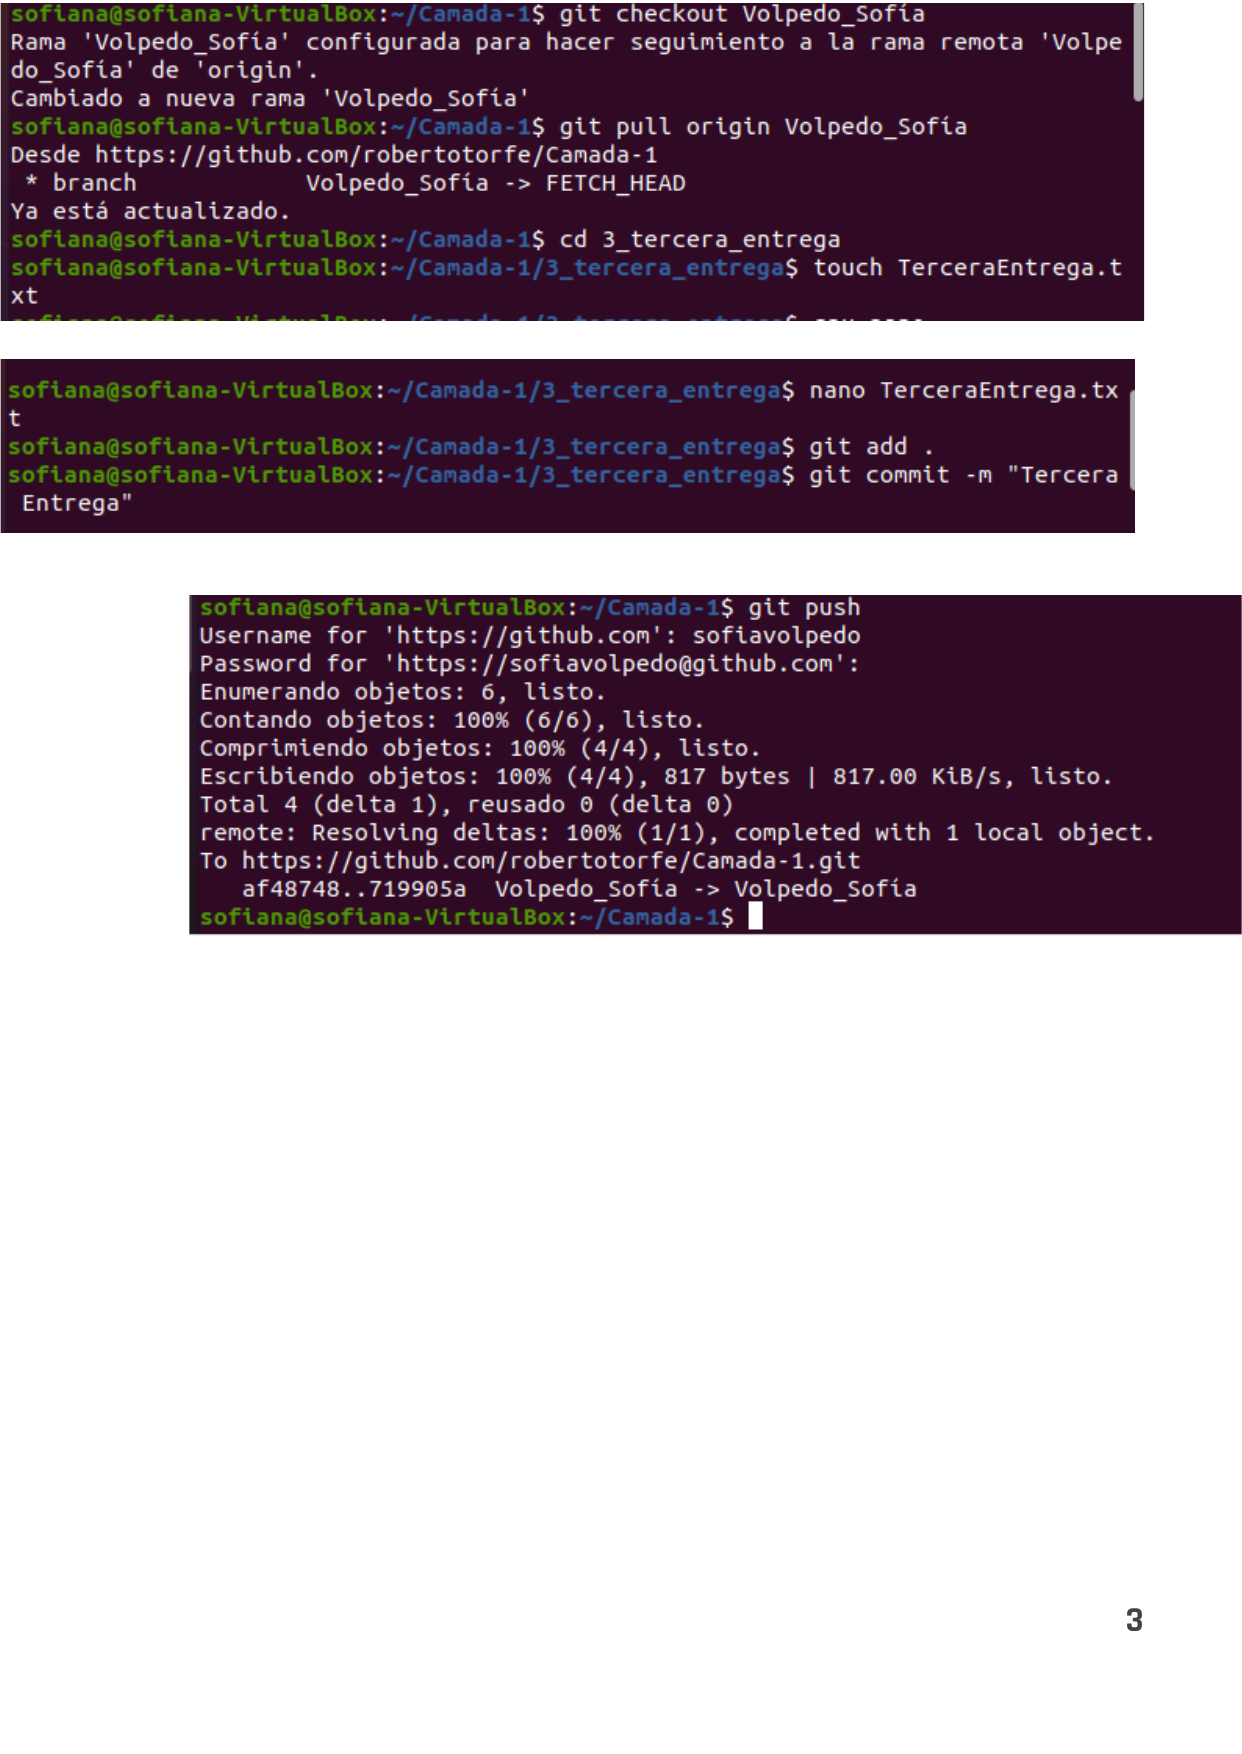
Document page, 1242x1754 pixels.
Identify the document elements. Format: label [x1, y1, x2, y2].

picture [189, 595, 1242, 936]
picture [0, 3, 1145, 321]
picture [0, 359, 1135, 533]
